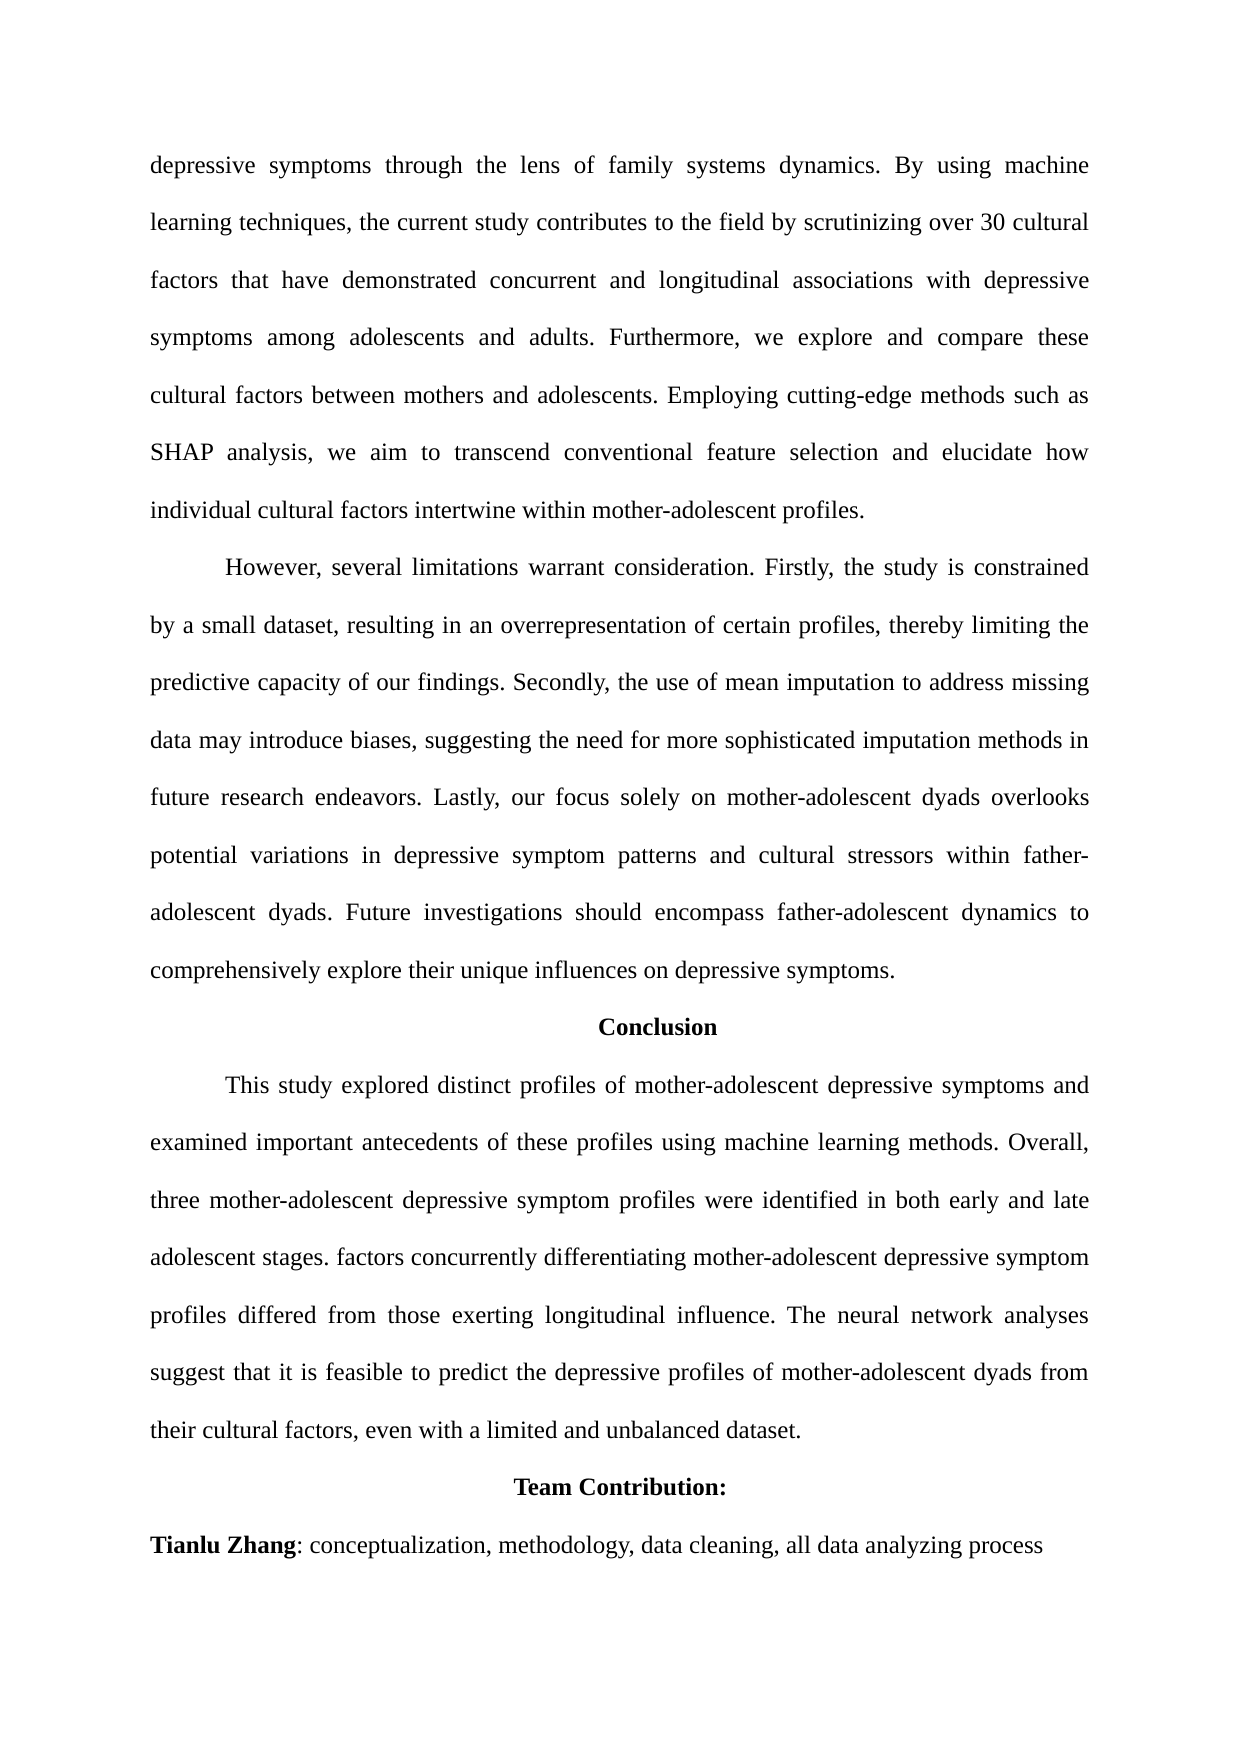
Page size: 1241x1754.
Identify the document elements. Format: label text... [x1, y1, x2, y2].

text This study explored distinct profiles of mother-adolescent depressive symptoms and examined important antecedents of these profiles using machine learning methods. Overall, three mother-adolescent depressive symptom profiles were identified in both early and late adolescent stages. factors concurrently differentiating mother-adolescent depressive symptom profiles differed from those exerting longitudinal influence. The neural network analyses suggest that it is feasible to predict the depressive profiles of mother-adolescent dyads from their cultural factors, even with a limited and unbalanced dataset. [150, 1070, 1090, 1444]
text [150, 1530, 1090, 1559]
text However, several limitations warrant consideration. Firstly, the study is constrained by a small dataset, resulting in an overrepresentation of certain profiles, thereby limiting the predictive capacity of our findings. Secondly, the use of mean imputation to address missing data may introduce biases, suggesting the need for more sophisticated imputation methods in future research endeavors. Lastly, our focus solely on mother-adolescent dyads overlooks potential variations in depressive symptom patterns and cultural stressors within father-adolescent dyads. Future investigations should encompass father-adolescent dynamics to comprehensively explore their unique influences on depressive symptoms. [150, 552, 1090, 984]
text Team Contribution: [150, 1472, 1090, 1501]
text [150, 150, 1090, 524]
text Conclusion [150, 1012, 1090, 1041]
